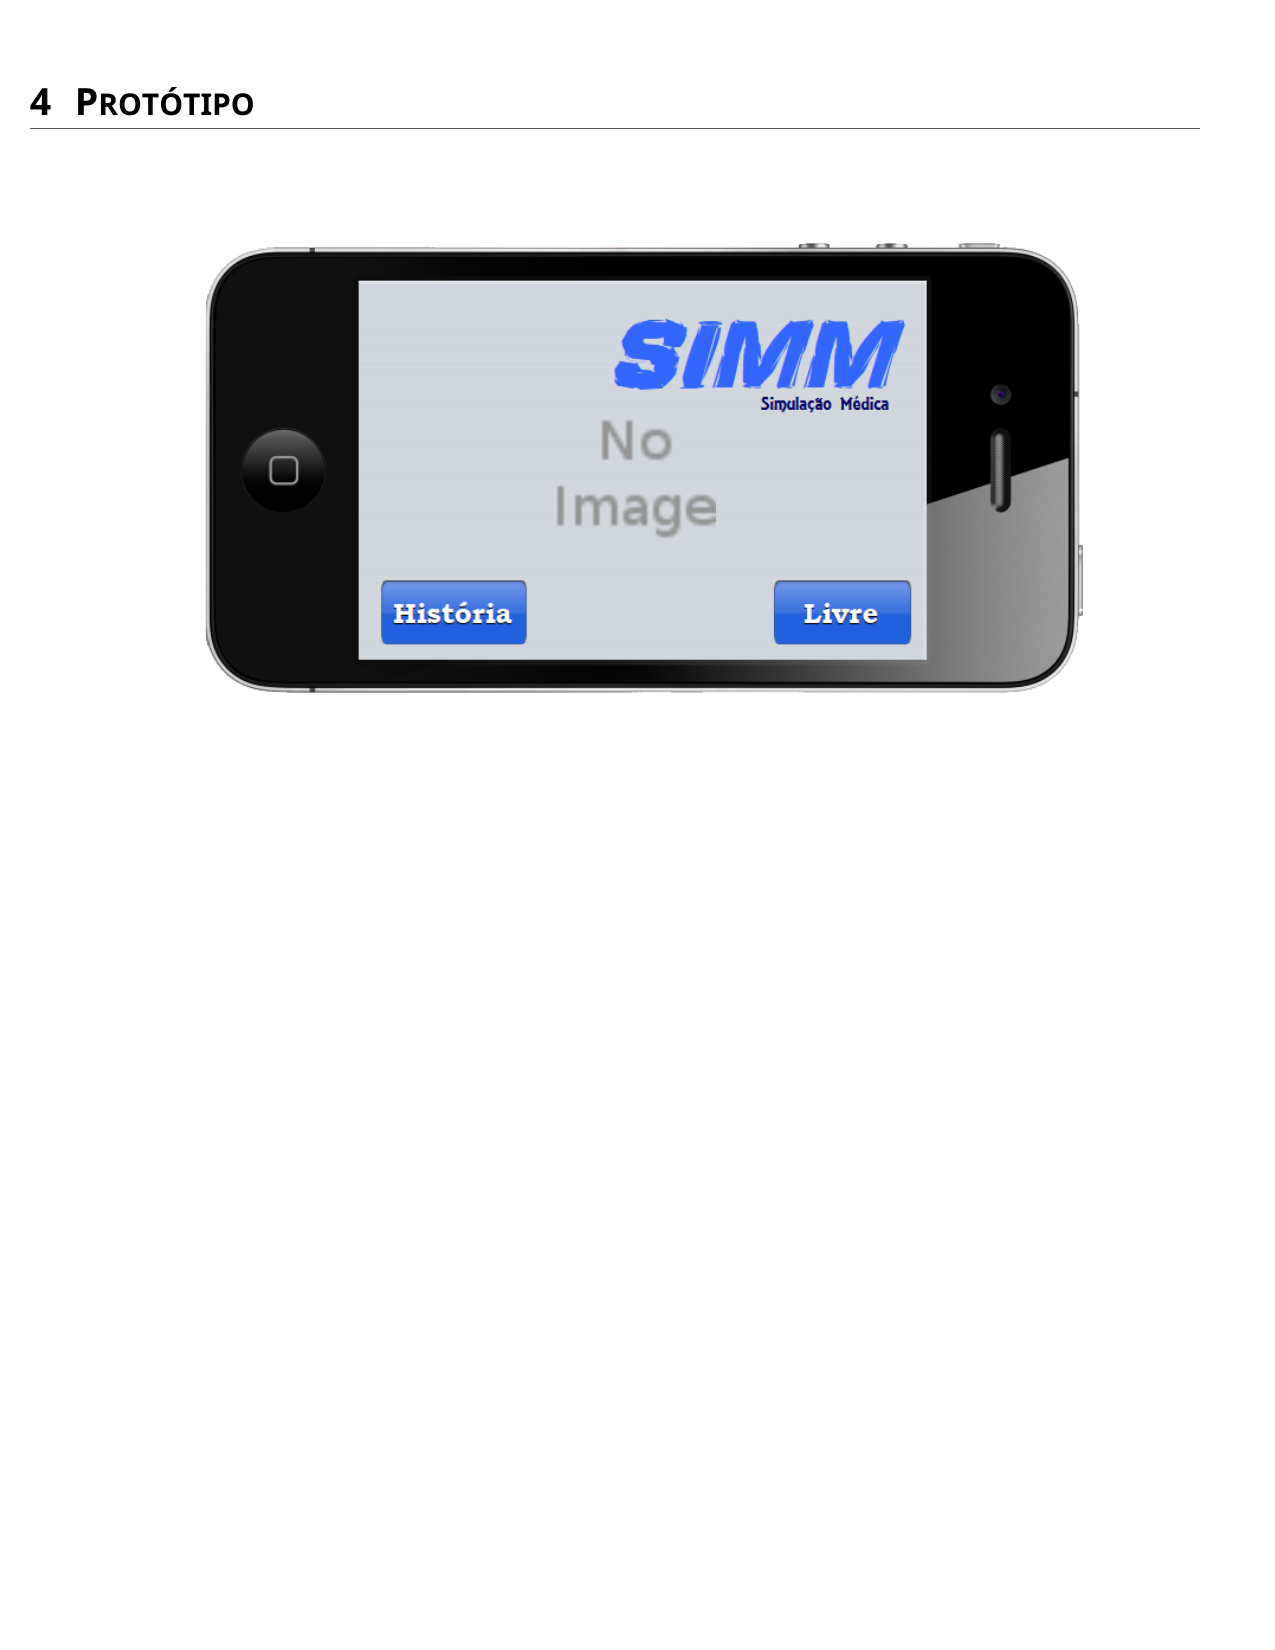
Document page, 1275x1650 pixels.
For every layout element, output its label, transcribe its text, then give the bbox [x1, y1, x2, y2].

picture [205, 243, 1084, 693]
subtitle Protótipo [29, 75, 1200, 129]
